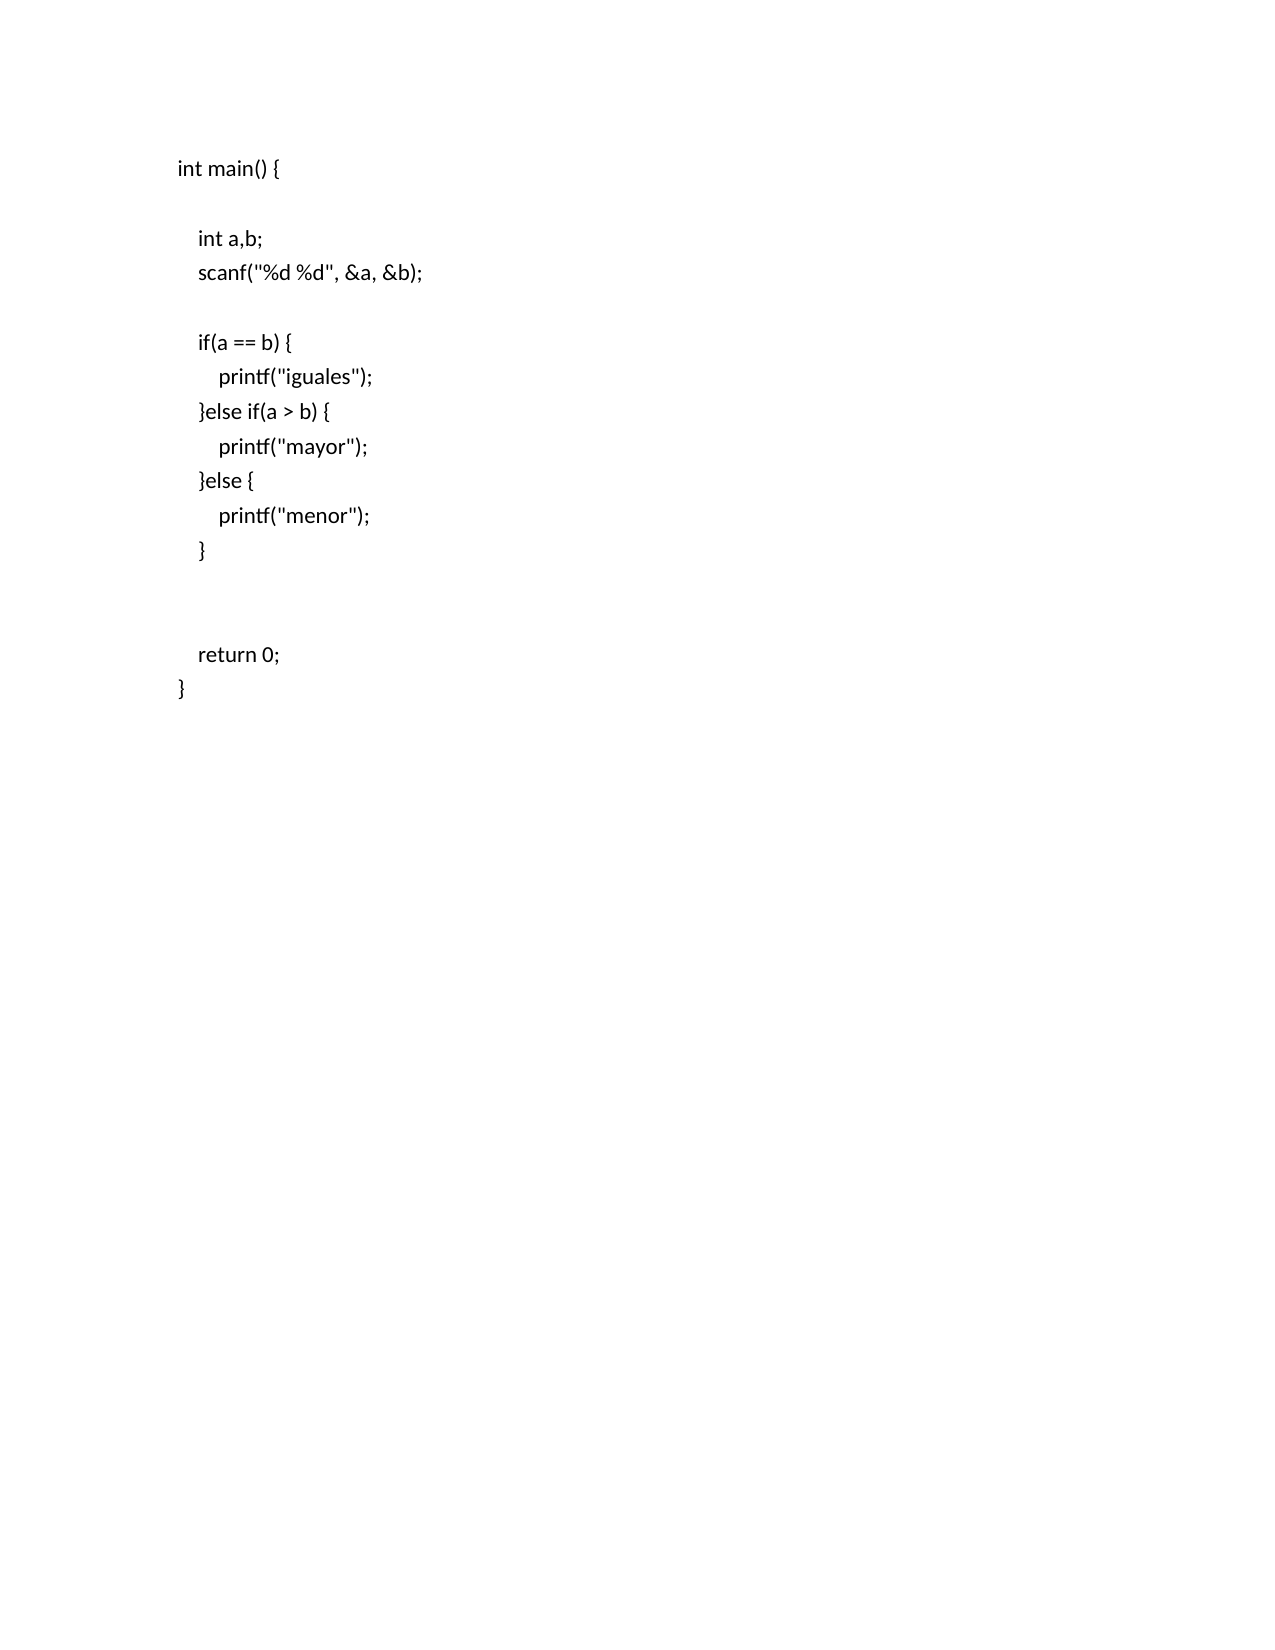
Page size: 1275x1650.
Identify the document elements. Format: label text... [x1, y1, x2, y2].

text }else { [177, 460, 1098, 494]
text printf("mayor"); [177, 425, 1098, 460]
text int main() { [177, 148, 1098, 182]
text } [177, 529, 1098, 564]
text scanf("%d %d", &a, &b); [177, 252, 1098, 286]
text return 0; [177, 633, 1098, 668]
text if(a == b) { [177, 321, 1098, 356]
text printf("menor"); [177, 494, 1098, 529]
text int a,b; [177, 217, 1098, 252]
text }else if(a > b) { [177, 390, 1098, 425]
text } [177, 668, 1098, 703]
text printf("iguales"); [177, 356, 1098, 390]
